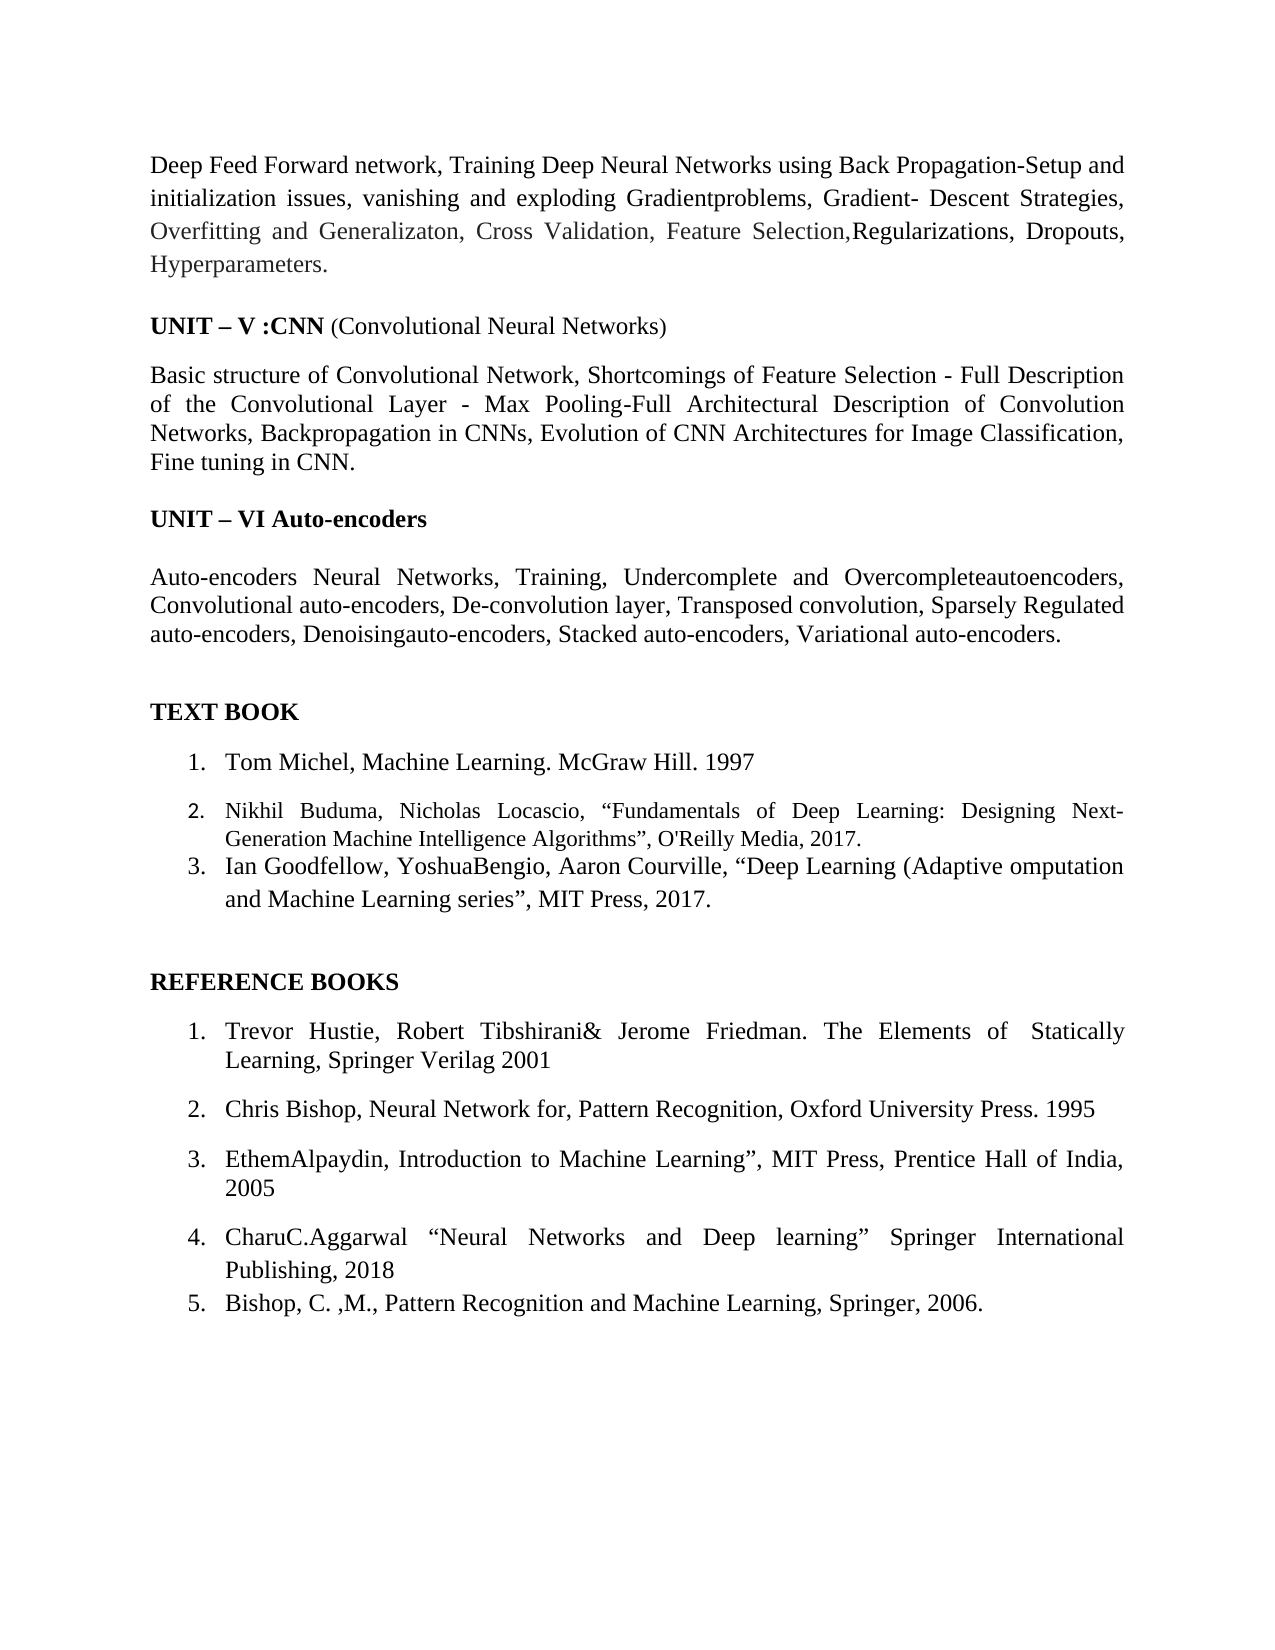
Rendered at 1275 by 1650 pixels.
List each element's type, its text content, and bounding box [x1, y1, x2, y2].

list Tom Michel, Machine Learning. McGraw Hill. 1997 [187, 747, 1125, 776]
text Basic structure of Convolutional Network, Shortcomings of Feature Selection - Full Description of the Convolutional Layer - Max Pooling-Full Architectural Description of Convolution Networks, Backpropagation in CNNs, Evolution of CNN Architectures for Image Classification, Fine tuning in CNN. [150, 360, 1125, 475]
list Chris Bishop, Neural Network for, Pattern Recognition, Oxford University Press. 1995 [187, 1094, 1125, 1123]
list Trevor Hustie, Robert Tibshirani& Jerome Friedman. The Elements of Statically Learning, Springer Verilag 2001 [187, 1016, 1125, 1074]
list Bishop, C. ,M., Pattern Recognition and Machine Learning, Springer, 2006. [187, 1288, 1125, 1317]
list Nikhil Buduma, Nicholas Locascio, “Fundamentals of Deep Learning: Designing Next-Generation Machine Intelligence Algorithms”, O'Reilly Media, 2017. [187, 797, 1125, 851]
list EthemAlpaydin, Introduction to Machine Learning”, MIT Press, Prentice Hall of India, 2005 [187, 1144, 1125, 1202]
list Ian Goodfellow, YoshuaBengio, Aaron Courville, “Deep Learning (Adaptive omputation and Machine Learning series”, MIT Press, 2017. [187, 851, 1125, 913]
text UNIT – VI Auto-encoders [150, 504, 1125, 533]
text TEXT BOOK [150, 697, 1125, 726]
text Auto-encoders Neural Networks, Training, Undercomplete and Overcompleteautoencoders, Convolutional auto-encoders, De-convolution layer, Transposed convolution, Sparsely Regulated auto-encoders, Denoisingauto-encoders, Stacked auto-encoders, Variational auto-encoders. [150, 562, 1125, 648]
list CharuC.Aggarwal “Neural Networks and Deep learning” Springer International Publishing, 2018 [187, 1222, 1125, 1284]
text UNIT – V :CNN (Convolutional Neural Networks) [150, 311, 1125, 339]
text REFERENCE BOOKS [150, 967, 1125, 995]
text Deep Feed Forward network, Training Deep Neural Networks using Back Propagation-Setup and initialization issues, vanishing and exploding Gradientproblems, Gradient- Descent Strategies, Overfitting and Generalizaton, Cross Validation, Feature Selection,Regularizations, Dropouts, Hyperparameters. [150, 150, 1125, 278]
